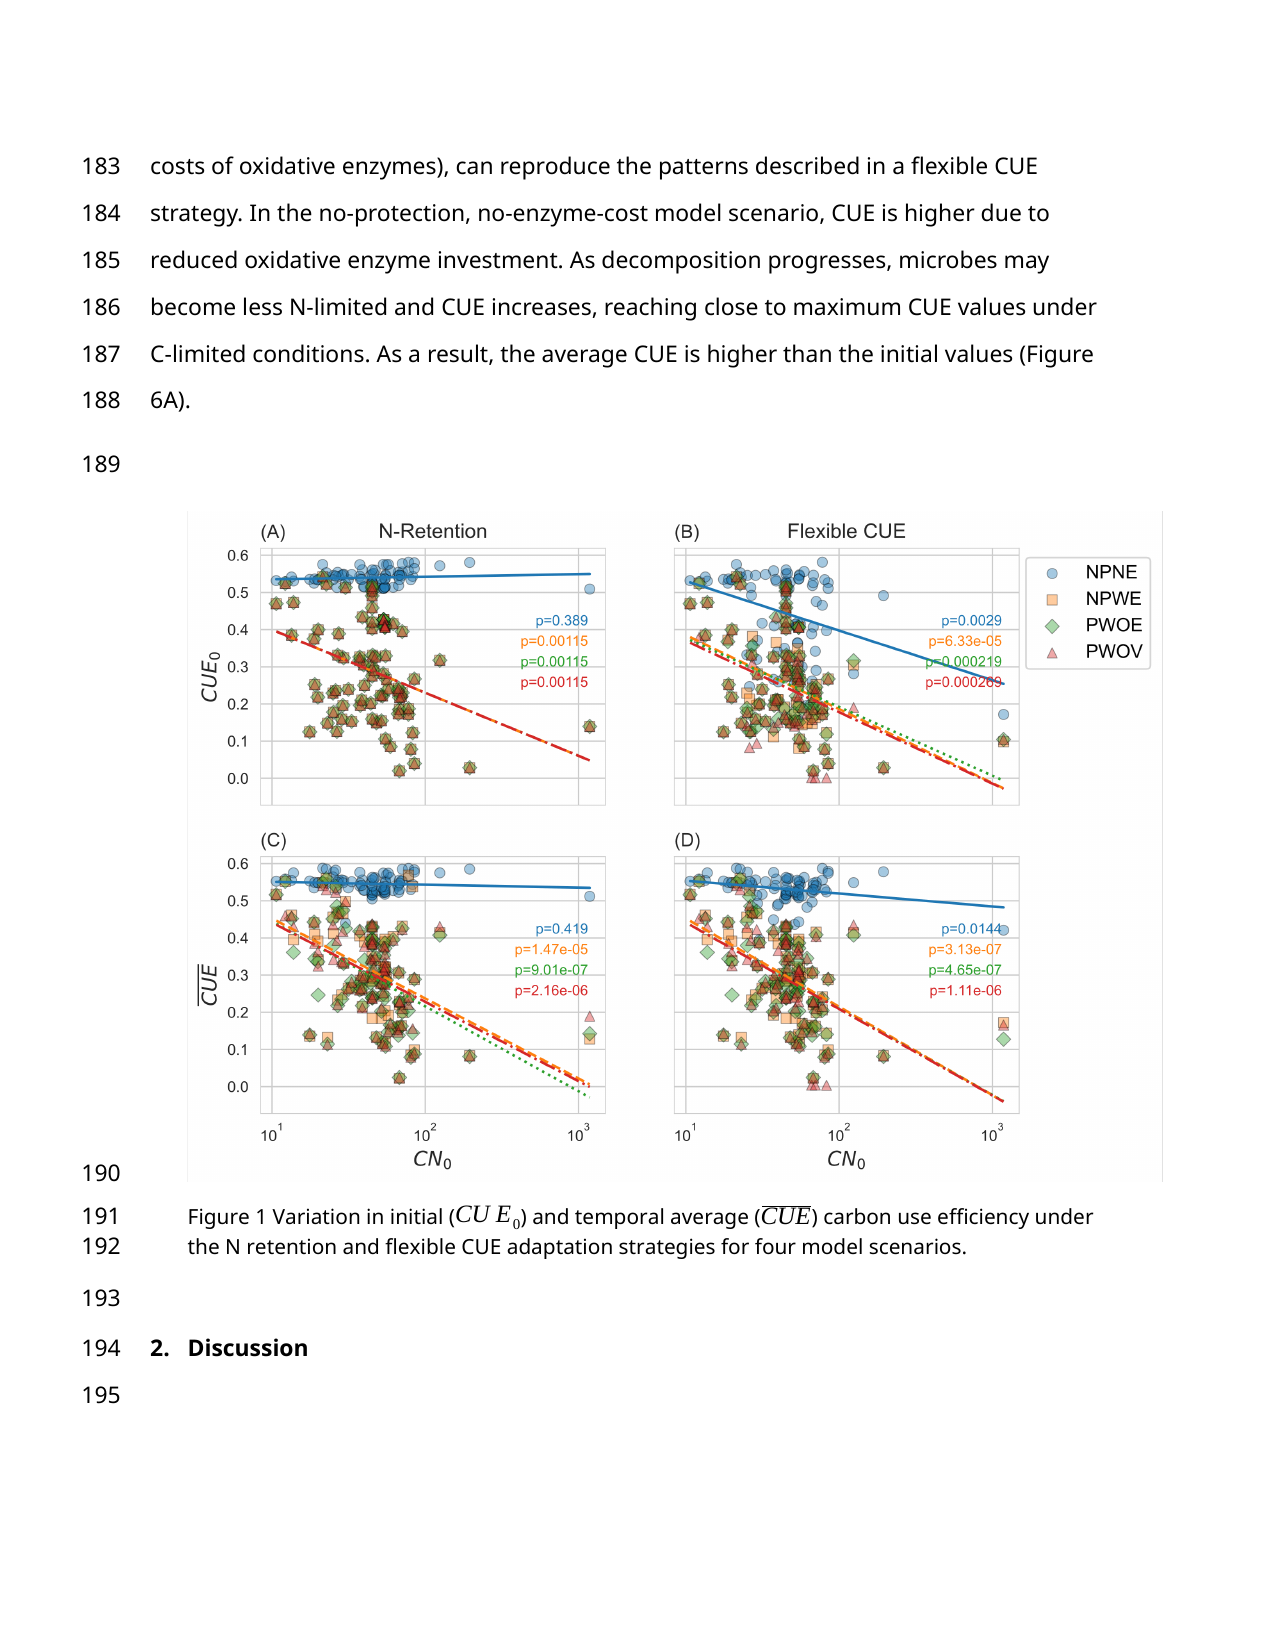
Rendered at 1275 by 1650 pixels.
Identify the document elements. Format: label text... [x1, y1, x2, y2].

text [150, 150, 1125, 416]
picture [187, 511, 1163, 1182]
list Discussion [150, 1332, 1125, 1363]
